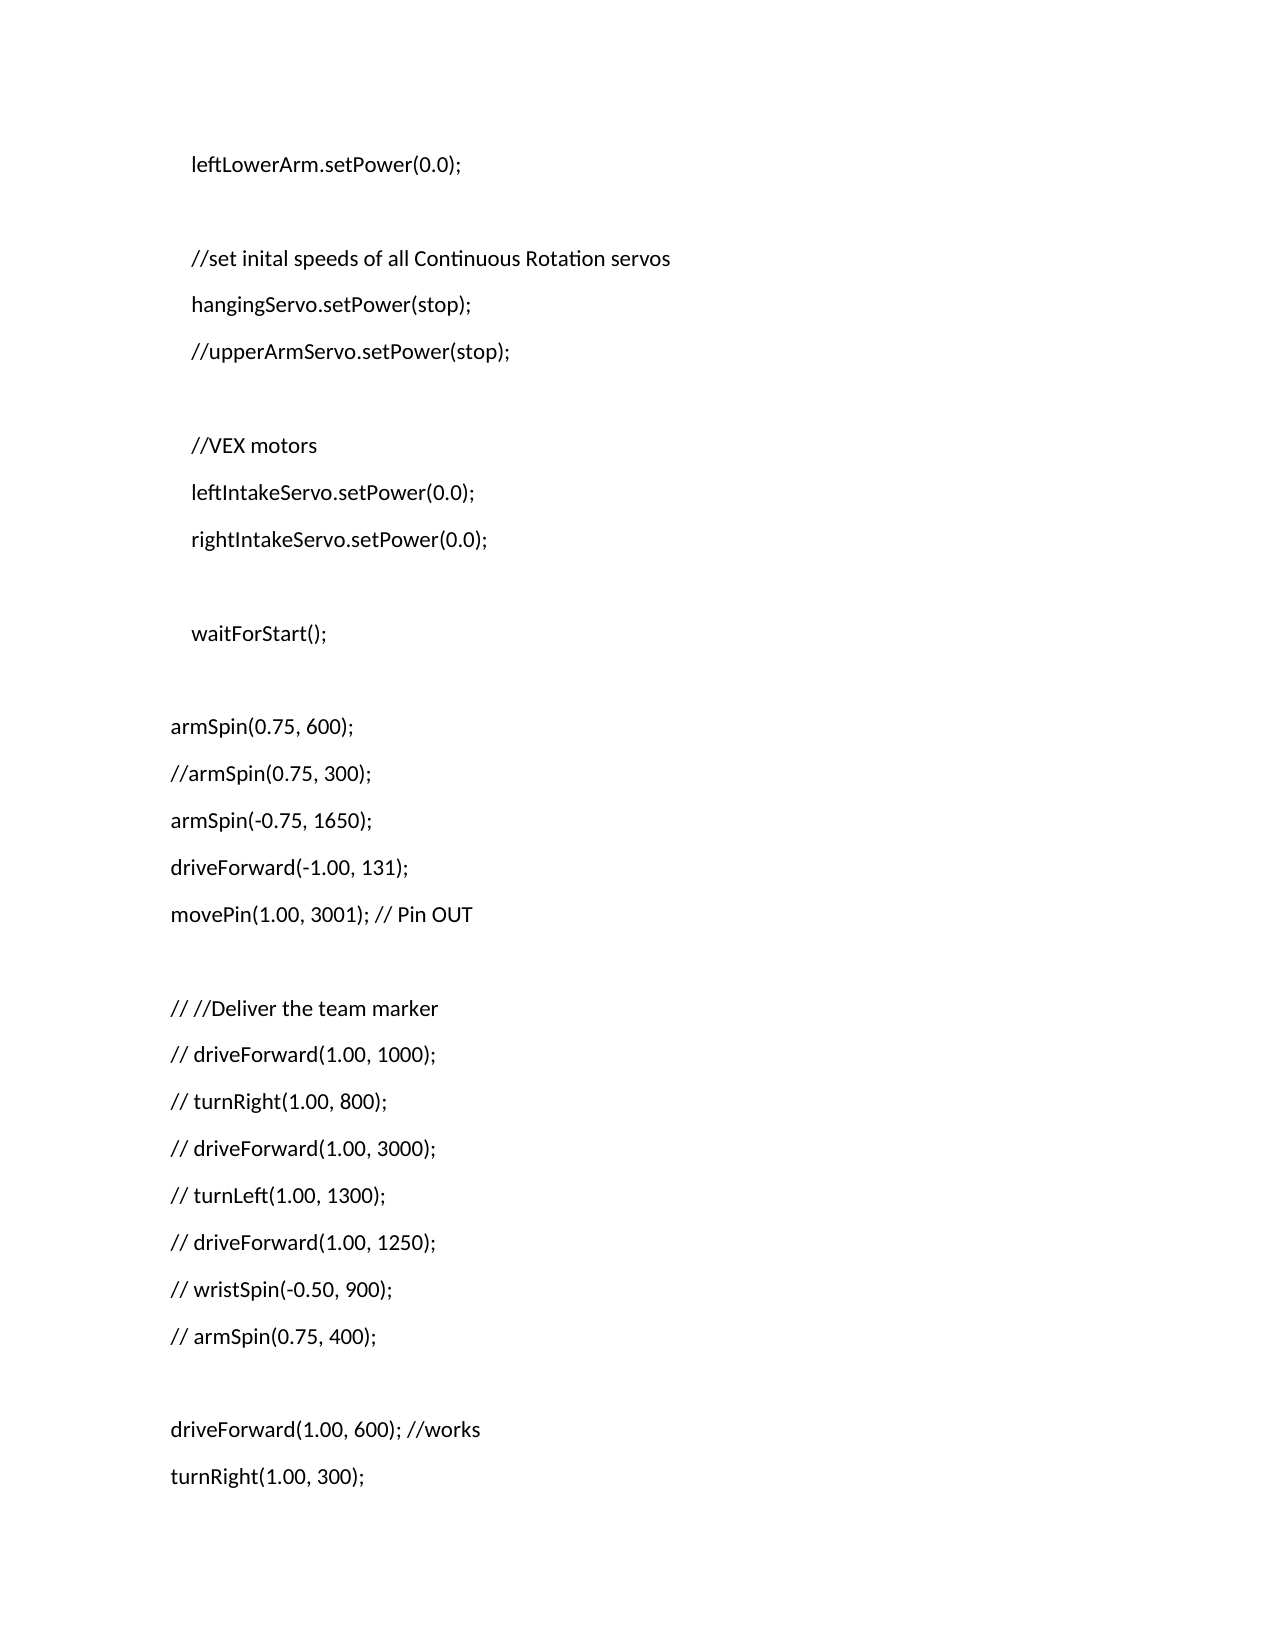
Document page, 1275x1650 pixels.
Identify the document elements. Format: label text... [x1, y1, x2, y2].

text //VEX motors [150, 431, 1125, 459]
text leftIntakeServo.setPower(0.0); [150, 478, 1125, 506]
text // driveForward(1.00, 3000); [150, 1134, 1125, 1162]
text // armSpin(0.75, 400); [150, 1322, 1125, 1350]
text // turnLeft(1.00, 1300); [150, 1181, 1125, 1209]
text // wristSpin(-0.50, 900); [150, 1275, 1125, 1303]
text armSpin(0.75, 600); [150, 712, 1125, 741]
text // driveForward(1.00, 1000); [150, 1041, 1125, 1069]
text // turnRight(1.00, 800); [150, 1087, 1125, 1116]
text armSpin(-0.75, 1650); [150, 806, 1125, 834]
text //upperArmServo.setPower(stop); [150, 337, 1125, 366]
text //armSpin(0.75, 300); [150, 759, 1125, 787]
text // //Deliver the team marker [150, 994, 1125, 1022]
text movePin(1.00, 3001); // Pin OUT [150, 900, 1125, 928]
text // driveForward(1.00, 1250); [150, 1228, 1125, 1256]
text driveForward(-1.00, 131); [150, 853, 1125, 881]
text hangingServo.setPower(stop); [150, 291, 1125, 319]
text waitForStart(); [150, 619, 1125, 647]
text //set inital speeds of all Continuous Rotation servos [150, 244, 1125, 272]
text turnRight(1.00, 300); [150, 1462, 1125, 1491]
text leftLowerArm.setPower(0.0); [150, 150, 1125, 178]
text driveForward(1.00, 600); //works [150, 1416, 1125, 1444]
text rightIntakeServo.setPower(0.0); [150, 525, 1125, 553]
